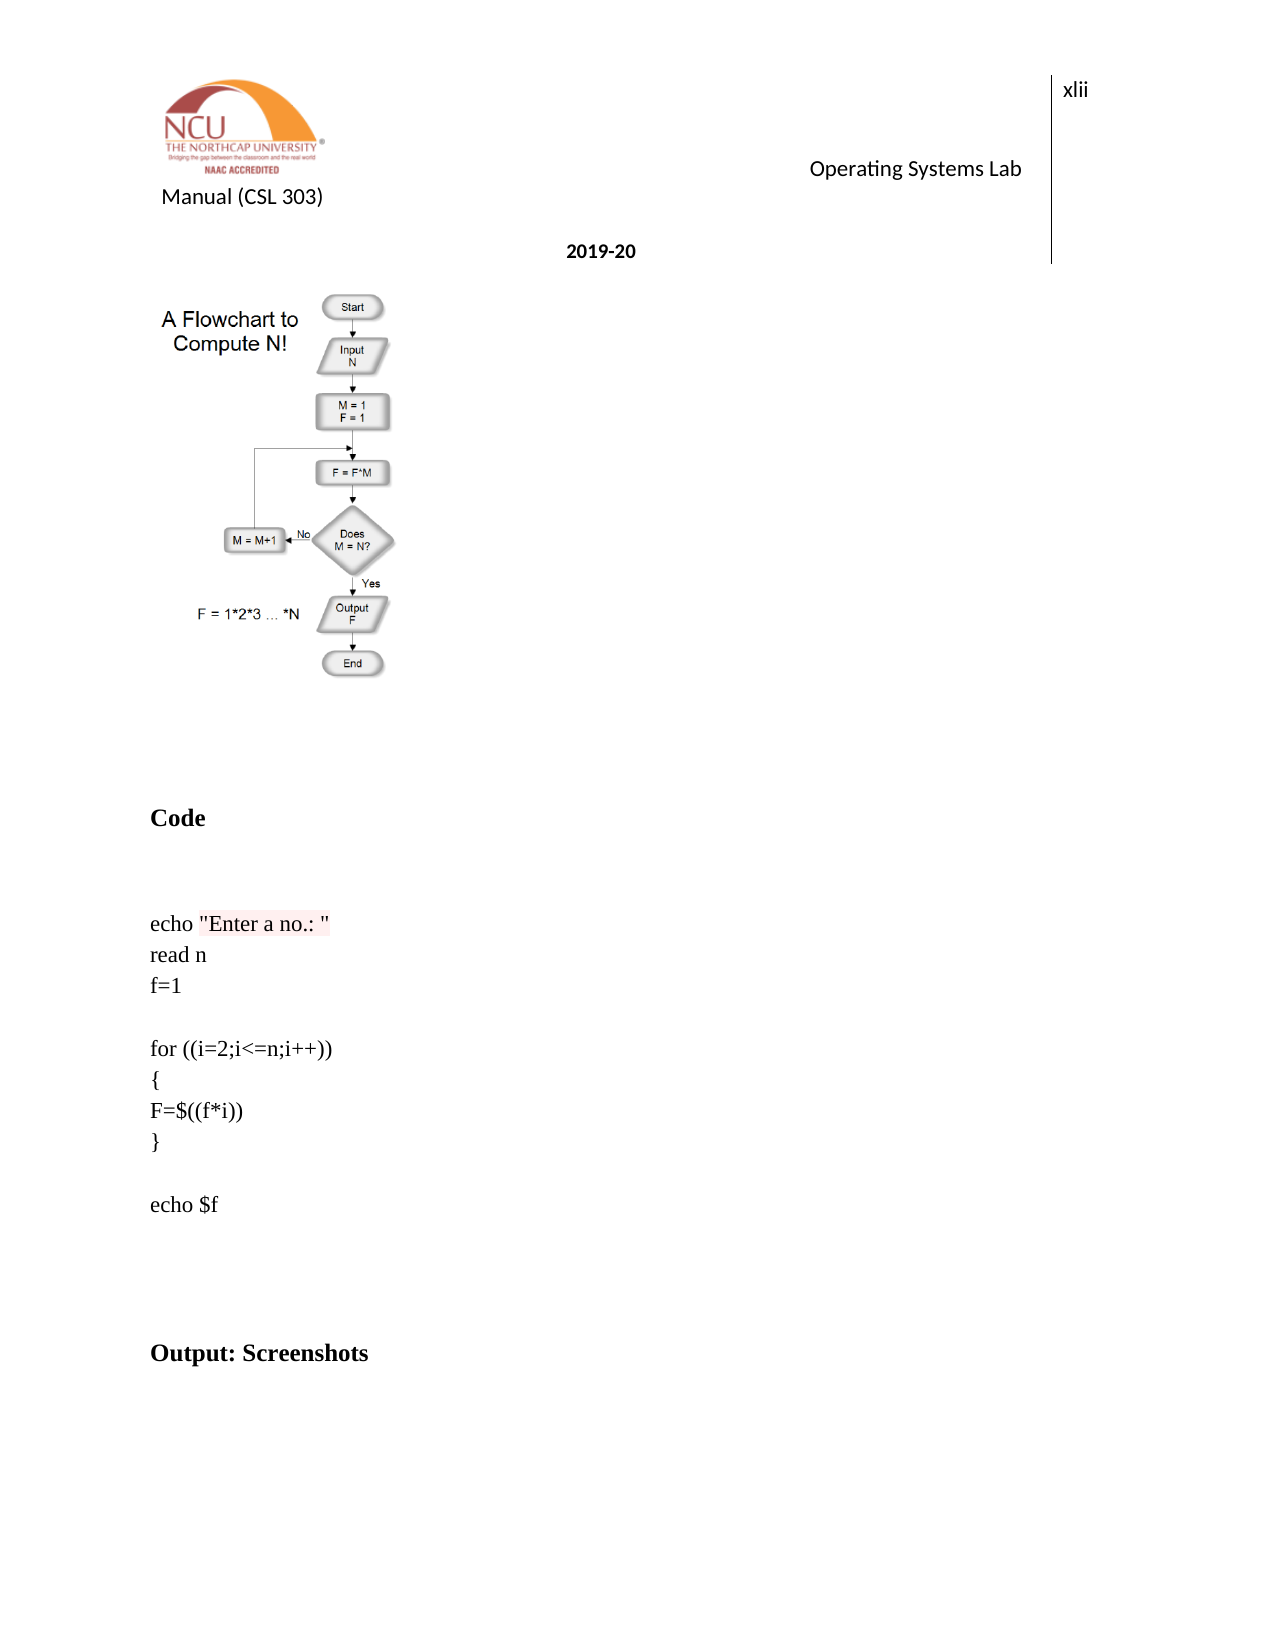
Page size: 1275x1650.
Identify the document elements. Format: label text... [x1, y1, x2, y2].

text Output: Screenshots [150, 1338, 1125, 1367]
text { [150, 1061, 1125, 1092]
text Code [150, 803, 1125, 832]
text echo $f [136, 1170, 1140, 1232]
picture [161, 75, 325, 177]
text read n [150, 936, 1125, 967]
text } [150, 1123, 1125, 1155]
text F=$((f*i)) [150, 1092, 1125, 1123]
text f=1 [150, 967, 1125, 998]
text for ((i=2;i<=n;i++)) [150, 1030, 1125, 1061]
picture [150, 288, 400, 681]
text echo "Enter a no.: " [150, 905, 1125, 936]
